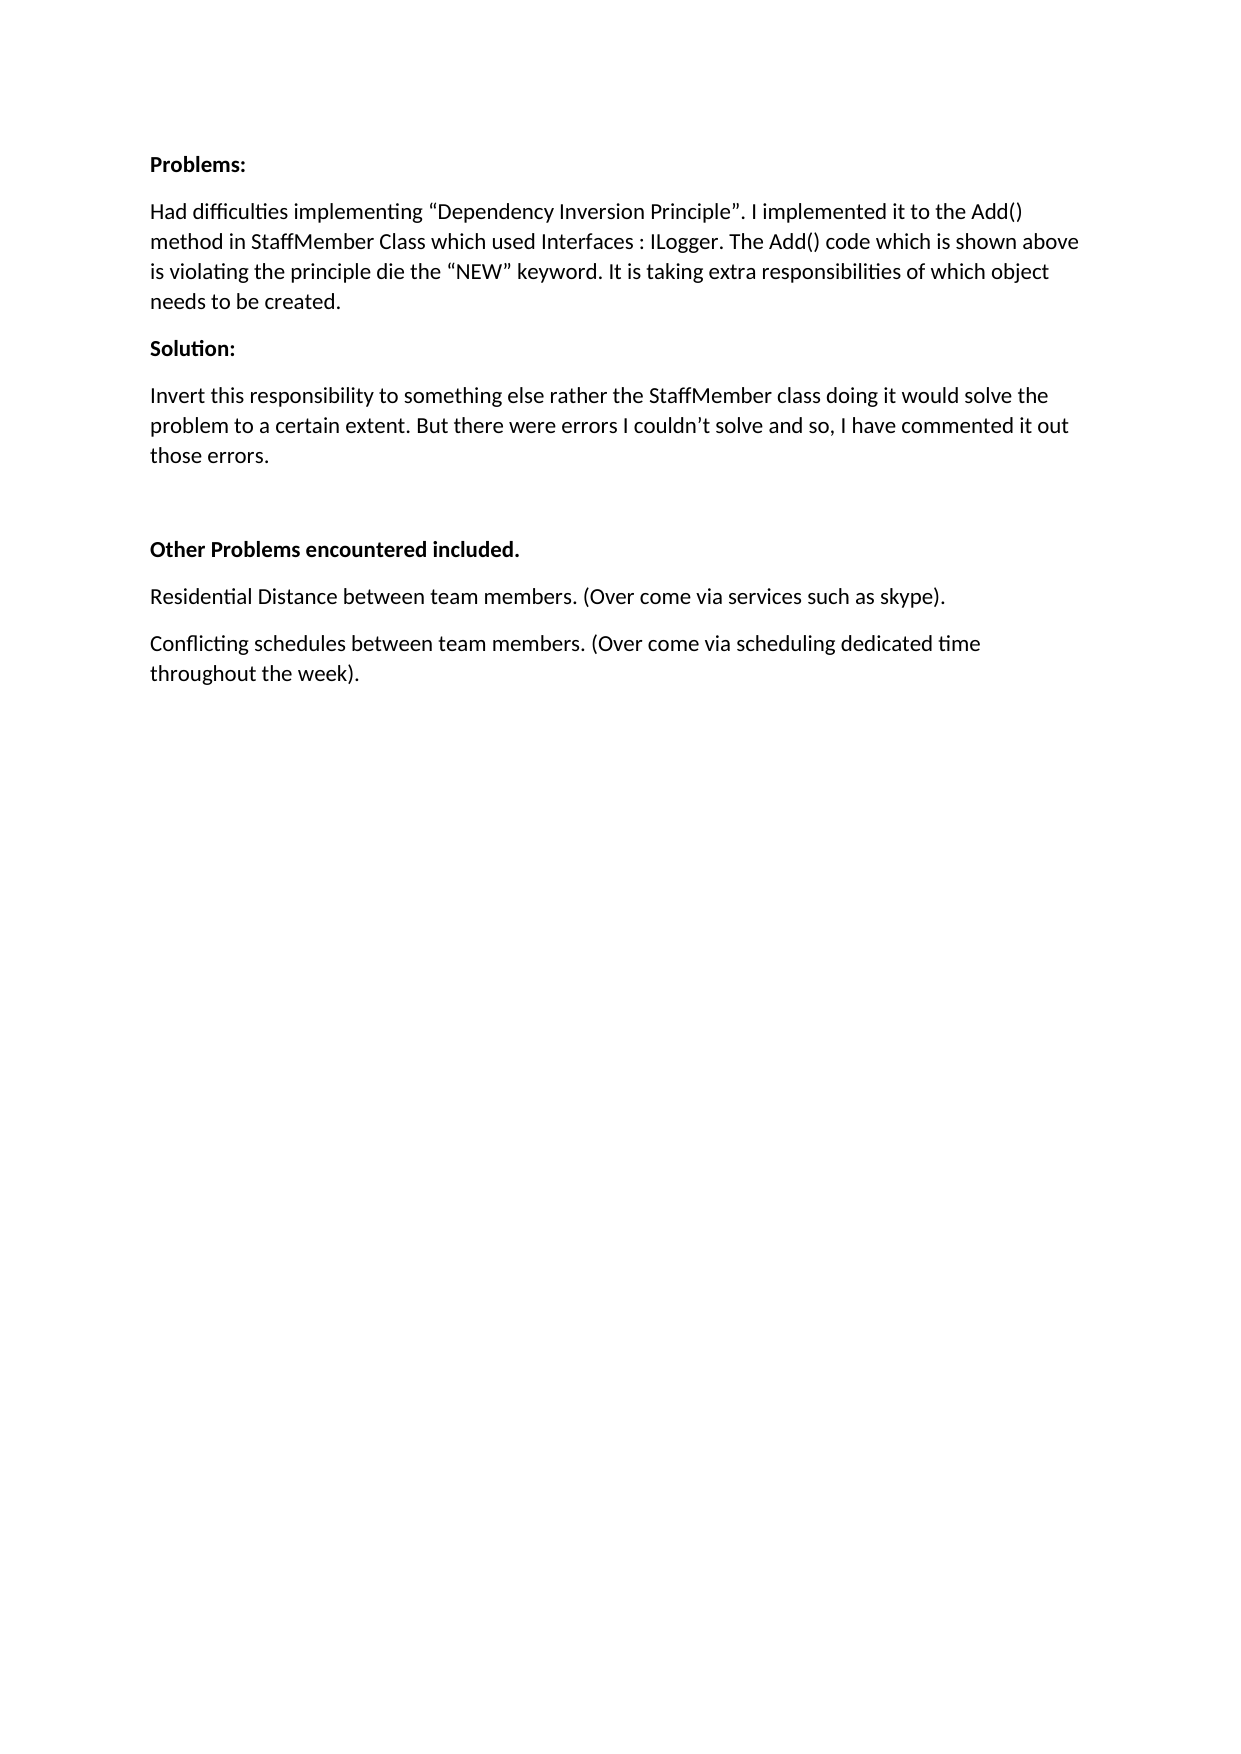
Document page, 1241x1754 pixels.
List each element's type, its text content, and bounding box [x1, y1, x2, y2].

text Had difficulties implementing “Dependency Inversion Principle”. I implemented it to the Add() method in StaffMember Class which used Interfaces : ILogger. The Add() code which is shown above is violating the principle die the “NEW” keyword. It is taking extra responsibilities of which object needs to be created. [150, 197, 1090, 316]
text Other Problems encountered included. [150, 535, 1090, 563]
text Invert this responsibility to something else rather the StaffMember class doing it would solve the problem to a certain extent. But there were errors I couldn’t solve and so, I have commented it out those errors. [150, 381, 1090, 470]
text Conflicting schedules between team members. (Over come via scheduling dedicated time throughout the week). [150, 629, 1090, 687]
text Residential Distance between team members. (Over come via services such as skype). [150, 582, 1090, 610]
text Problems: [150, 150, 1090, 178]
text Solution: [150, 334, 1090, 362]
